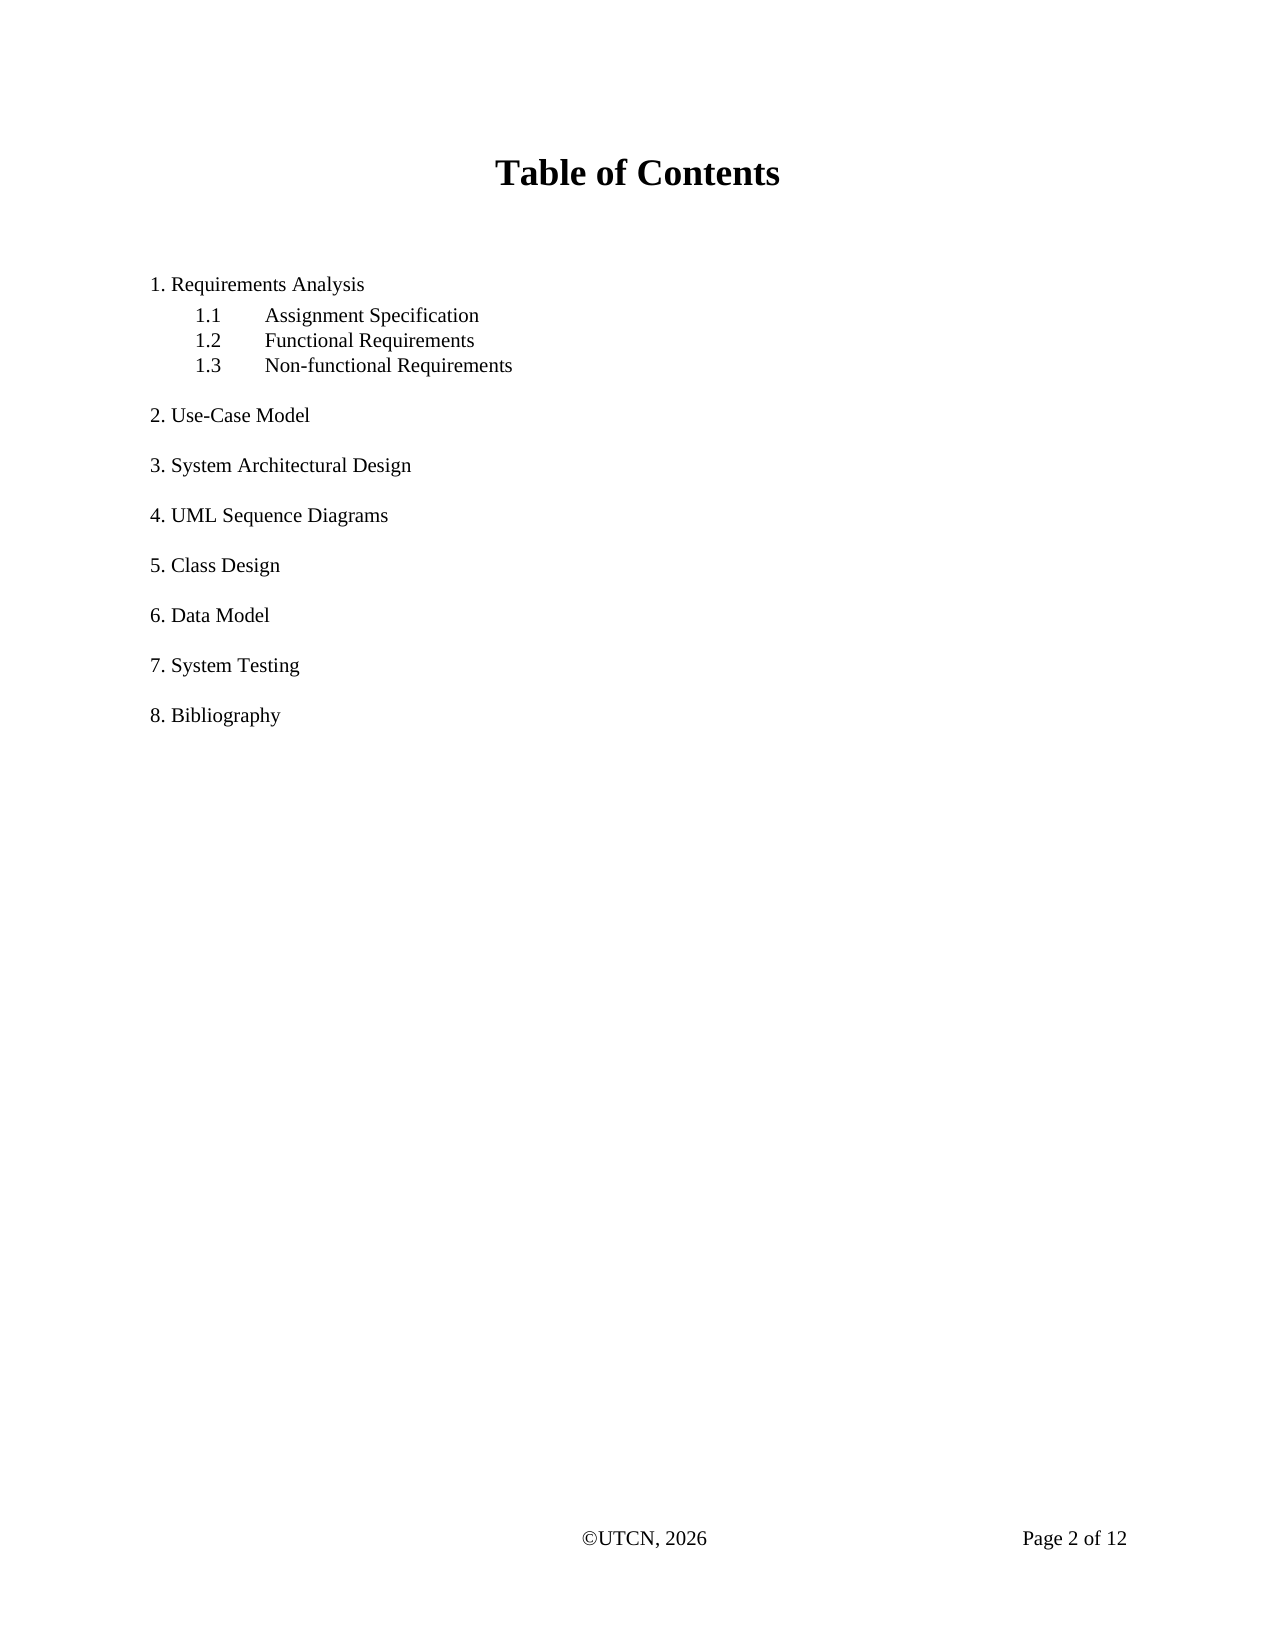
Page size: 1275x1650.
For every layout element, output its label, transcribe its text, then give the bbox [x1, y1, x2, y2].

text 1.1 Assignment Specification 3 [195, 302, 1050, 327]
text 1.3 Non-functional Requirements 3 [195, 352, 1050, 377]
text 6. Data Model 9 [150, 602, 1050, 627]
title Table of Contents [150, 150, 1125, 193]
text 5. Class Design 8 [150, 552, 1050, 577]
text 2. Use-Case Model 4 [150, 402, 1050, 427]
text 8. Bibliography 11 [150, 702, 1050, 727]
text 1. Requirements Analysis 3 [150, 271, 1050, 296]
text 7. System Testing 10 [150, 652, 1050, 677]
text 4. UML Sequence Diagrams 6 [150, 502, 1050, 527]
text 1.2 Functional Requirements 3 [195, 327, 1050, 352]
text 3. System Architectural Design 4 [150, 452, 1050, 477]
